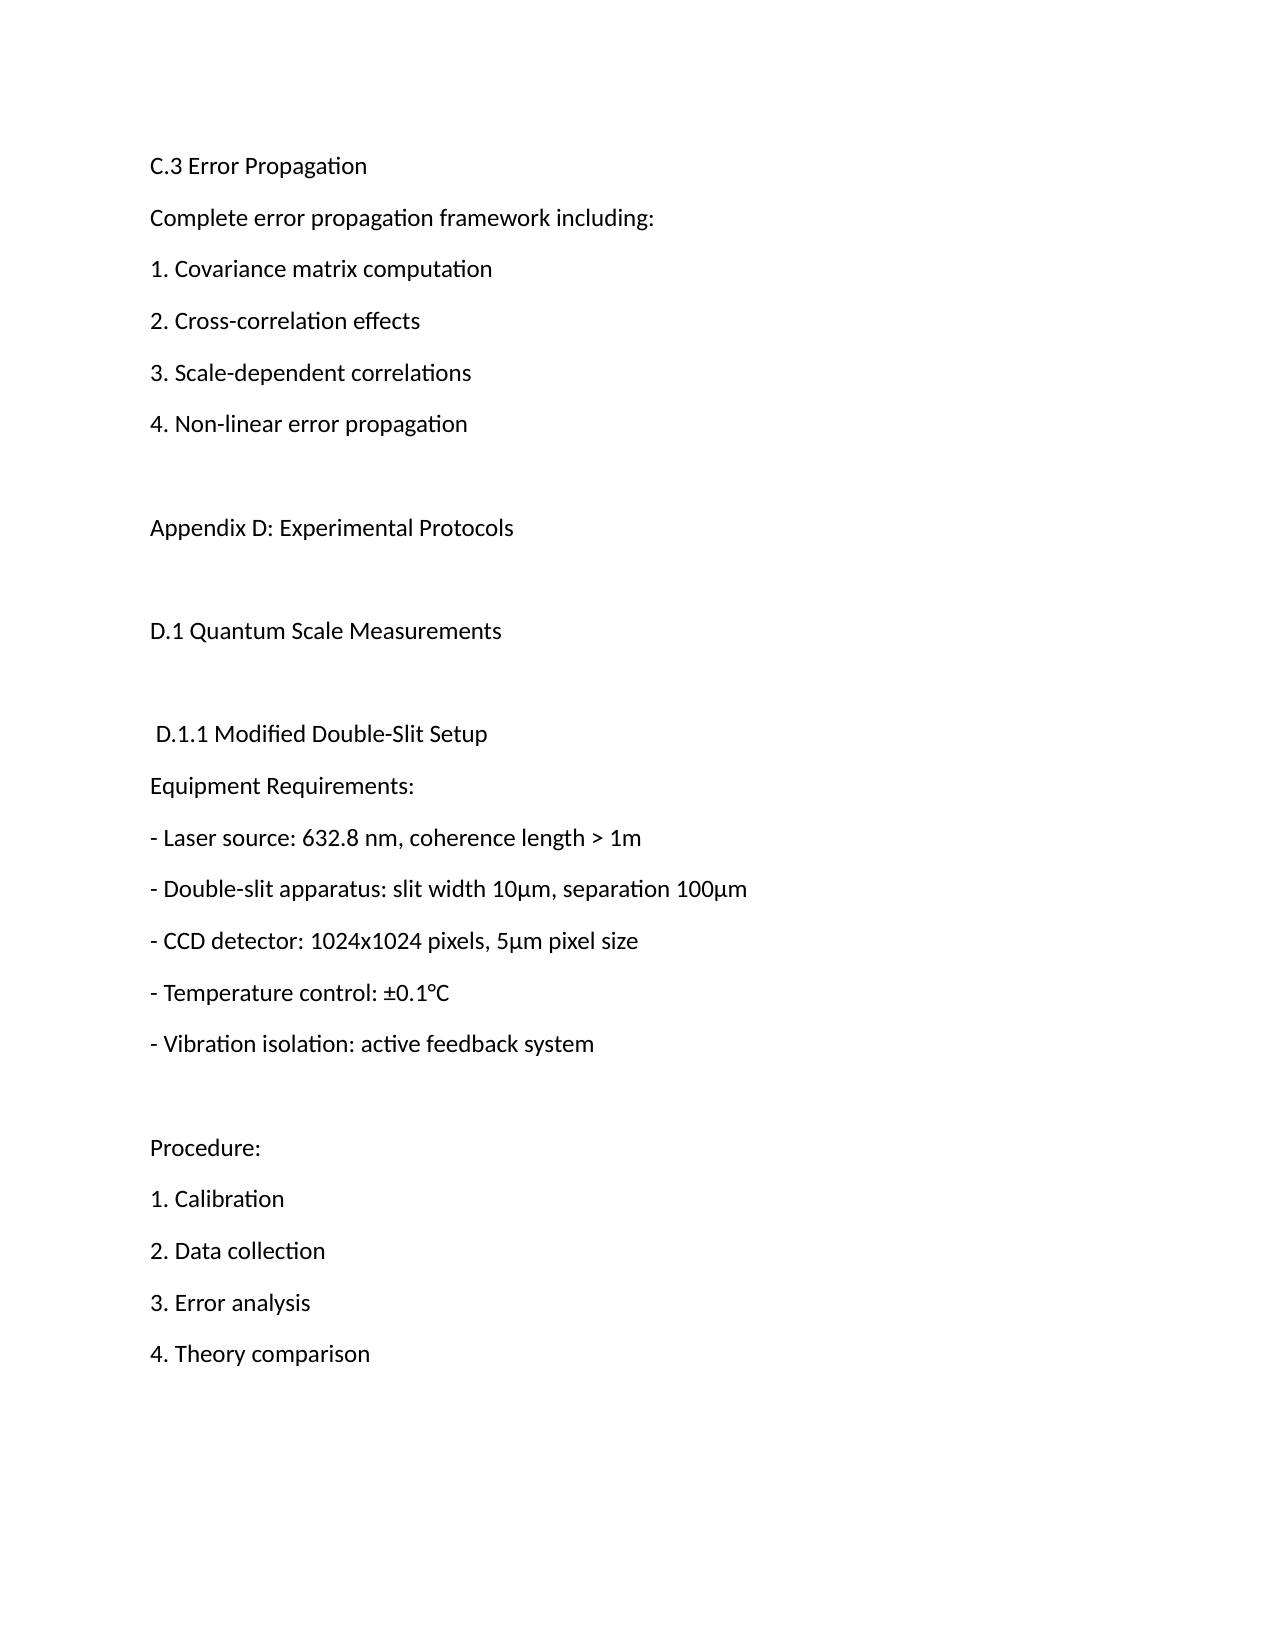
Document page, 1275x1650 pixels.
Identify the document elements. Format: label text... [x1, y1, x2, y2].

text Appendix D: Experimental Protocols [150, 512, 1125, 542]
text 1. Covariance matrix computation [150, 253, 1125, 284]
text - CCD detector: 1024x1024 pixels, 5μm pixel size [150, 925, 1125, 956]
text Equipment Requirements: [150, 770, 1125, 801]
text - Laser source: 632.8 nm, coherence length > 1m [150, 822, 1125, 852]
text - Temperature control: ±0.1°C [150, 977, 1125, 1007]
text Complete error propagation framework including: [150, 202, 1125, 232]
text Procedure: [150, 1132, 1125, 1162]
text 2. Cross-correlation effects [150, 305, 1125, 336]
text 3. Error analysis [150, 1287, 1125, 1317]
text C.3 Error Propagation [150, 150, 1125, 181]
text D.1.1 Modified Double-Slit Setup [150, 718, 1125, 749]
text 4. Theory comparison [150, 1338, 1125, 1369]
text 3. Scale-dependent correlations [150, 357, 1125, 387]
text 4. Non-linear error propagation [150, 408, 1125, 439]
text - Double-slit apparatus: slit width 10μm, separation 100μm [150, 873, 1125, 904]
text D.1 Quantum Scale Measurements [150, 615, 1125, 646]
text 1. Calibration [150, 1183, 1125, 1214]
text 2. Data collection [150, 1235, 1125, 1266]
text - Vibration isolation: active feedback system [150, 1028, 1125, 1059]
